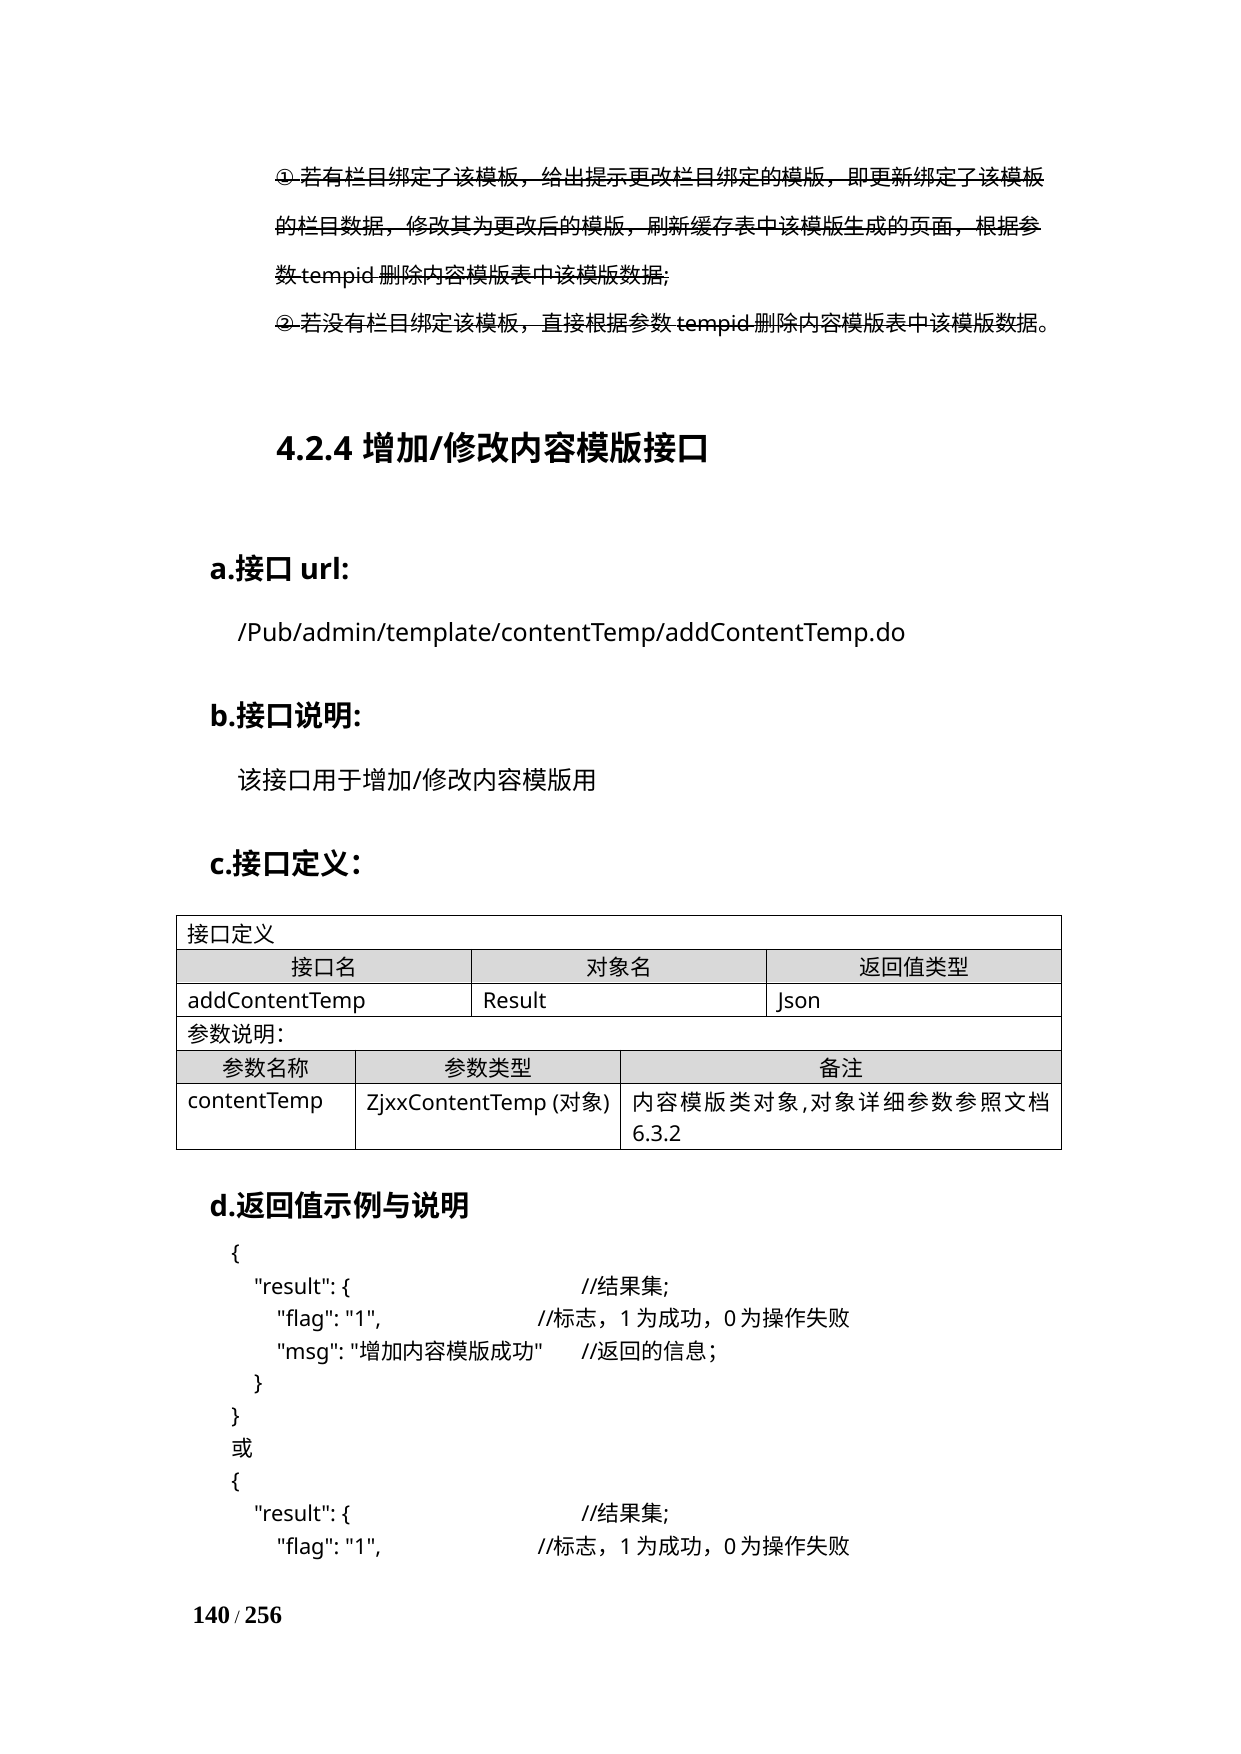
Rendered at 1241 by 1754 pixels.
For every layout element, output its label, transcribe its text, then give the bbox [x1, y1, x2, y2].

text ② 若没有栏目绑定该模板，直接根据参数tempid删除内容模版表中该模版数据。 [275, 306, 1053, 338]
text "flag": "1", //标志，1为成功，0为操作失败 [187, 1301, 1053, 1333]
text 增加/修改内容模版接口 [276, 414, 1053, 479]
text a.接口url: [209, 534, 1053, 599]
text 该接口用于增加/修改内容模版用 [187, 746, 1053, 811]
text b.接口说明: [209, 681, 1053, 746]
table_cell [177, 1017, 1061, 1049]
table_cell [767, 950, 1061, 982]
text /Pub/admin/template/contentTemp/addContentTemp.do [187, 599, 1053, 664]
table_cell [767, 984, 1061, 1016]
text "result": { //结果集; [187, 1496, 1053, 1528]
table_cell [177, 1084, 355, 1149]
text ① 若有栏目绑定了该模板，给出提示更改栏目绑定的模版，即更新绑定了该模板的栏目数据，修改其为更改后的模版，刷新缓存表中该模版生成的页面，根据参数tempid删除内容模版表中该模版数据; [275, 160, 1053, 290]
text { [187, 1463, 1053, 1496]
text "msg": "增加内容模版成功" //返回的信息； [187, 1333, 1053, 1366]
text 或 [187, 1431, 1053, 1463]
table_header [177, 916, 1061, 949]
text } [187, 1398, 1053, 1431]
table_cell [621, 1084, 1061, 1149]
text d.返回值示例与说明 [209, 1171, 1053, 1236]
text } [187, 1366, 1053, 1398]
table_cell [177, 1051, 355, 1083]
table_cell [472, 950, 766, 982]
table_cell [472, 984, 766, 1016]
text c.接口定义： [209, 829, 1053, 894]
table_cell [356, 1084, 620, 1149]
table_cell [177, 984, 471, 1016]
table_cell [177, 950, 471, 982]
text "result": { //结果集; [187, 1268, 1053, 1301]
text "flag": "1", //标志，1为成功，0为操作失败 [187, 1528, 1053, 1561]
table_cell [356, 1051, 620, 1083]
text { [187, 1236, 1053, 1268]
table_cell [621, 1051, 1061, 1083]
